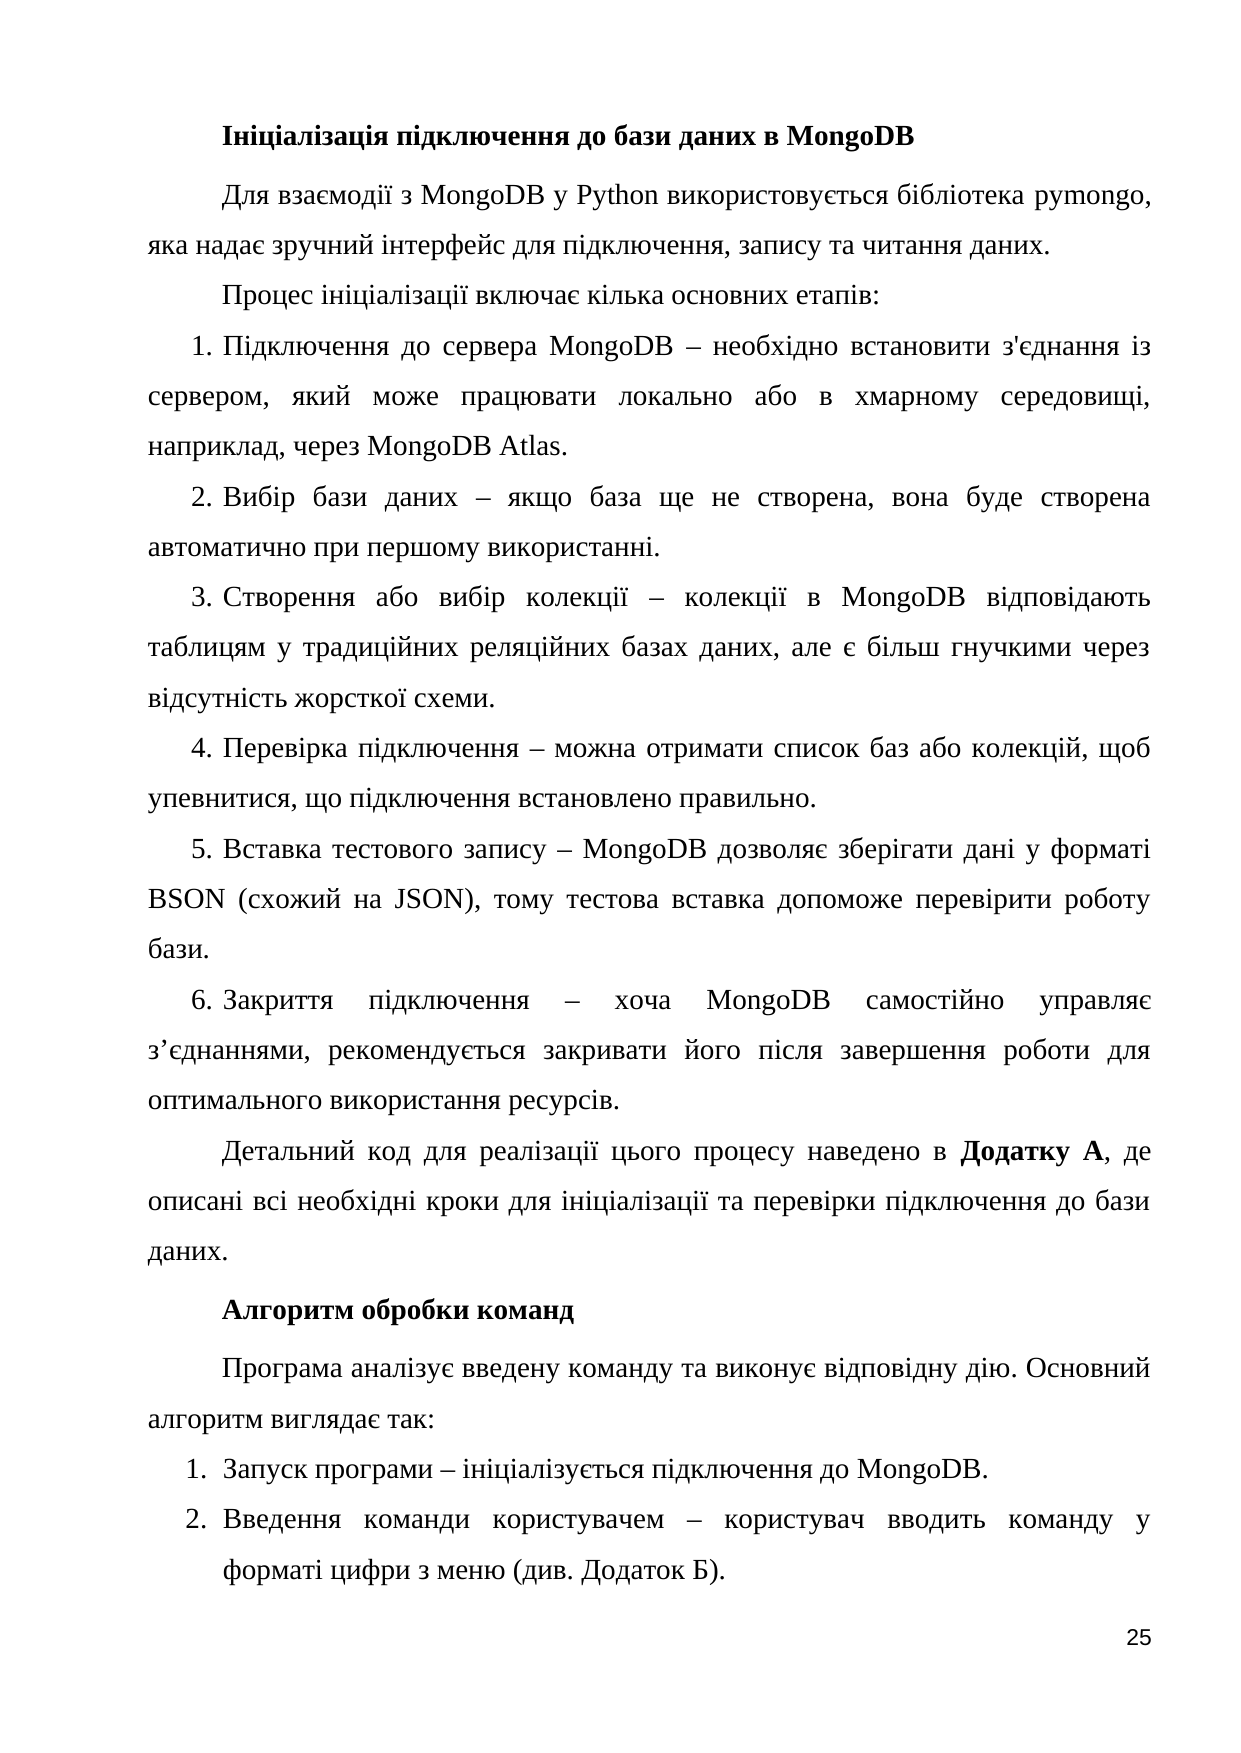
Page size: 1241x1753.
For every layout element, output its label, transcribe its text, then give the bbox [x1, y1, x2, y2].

list Вибір бази даних – якщо база ще не створена, вона буде створена автоматично при першому використанні. [148, 479, 1152, 562]
list Введення команди користувачем – користувач вводить команду у форматі цифри з меню (див. Додаток Б). [185, 1502, 1152, 1585]
list Вставка тестового запису – MongoDB дозволяє зберігати дані у форматі BSON (схожий на JSON), тому тестова вставка допоможе перевірити роботу бази. [148, 831, 1152, 965]
subtitle Ініціалізація підключення до бази даних в MongoDB [148, 118, 1152, 152]
list Закриття підключення – хоча MongoDB самостійно управляє з’єднаннями, рекомендується закривати його після завершення роботи для оптимального використання ресурсів. [148, 982, 1152, 1116]
subtitle Алгоритм обробки команд [148, 1292, 1152, 1326]
text Процес ініціалізації включає кілька основних етапів: [148, 277, 1152, 311]
list Запуск програми – ініціалізується підключення до MongoDB. [185, 1451, 1152, 1485]
text Для взаємодії з MongoDB у Python використовується бібліотека pymongo, яка надає зручний інтерфейс для підключення, запису та читання даних. [148, 177, 1152, 261]
list Підключення до сервера MongoDB – необхідно встановити з'єднання із сервером, який може працювати локально або в хмарному середовищі, наприклад, через MongoDB Atlas. [148, 328, 1152, 462]
text Програма аналізує введену команду та виконує відповідну дію. Основний алгоритм виглядає так: [148, 1351, 1152, 1434]
list Створення або вибір колекції – колекції в MongoDB відповідають таблицям у традиційних реляційних базах даних, але є більш гнучкими через відсутність жорсткої схеми. [148, 579, 1152, 713]
text Детальний код для реалізації цього процесу наведено в Додатку A, де описані всі необхідні кроки для ініціалізації та перевірки підключення до бази даних. [148, 1133, 1152, 1267]
list Перевірка підключення – можна отримати список баз або колекцій, щоб упевнитися, що підключення встановлено правильно. [148, 730, 1152, 814]
